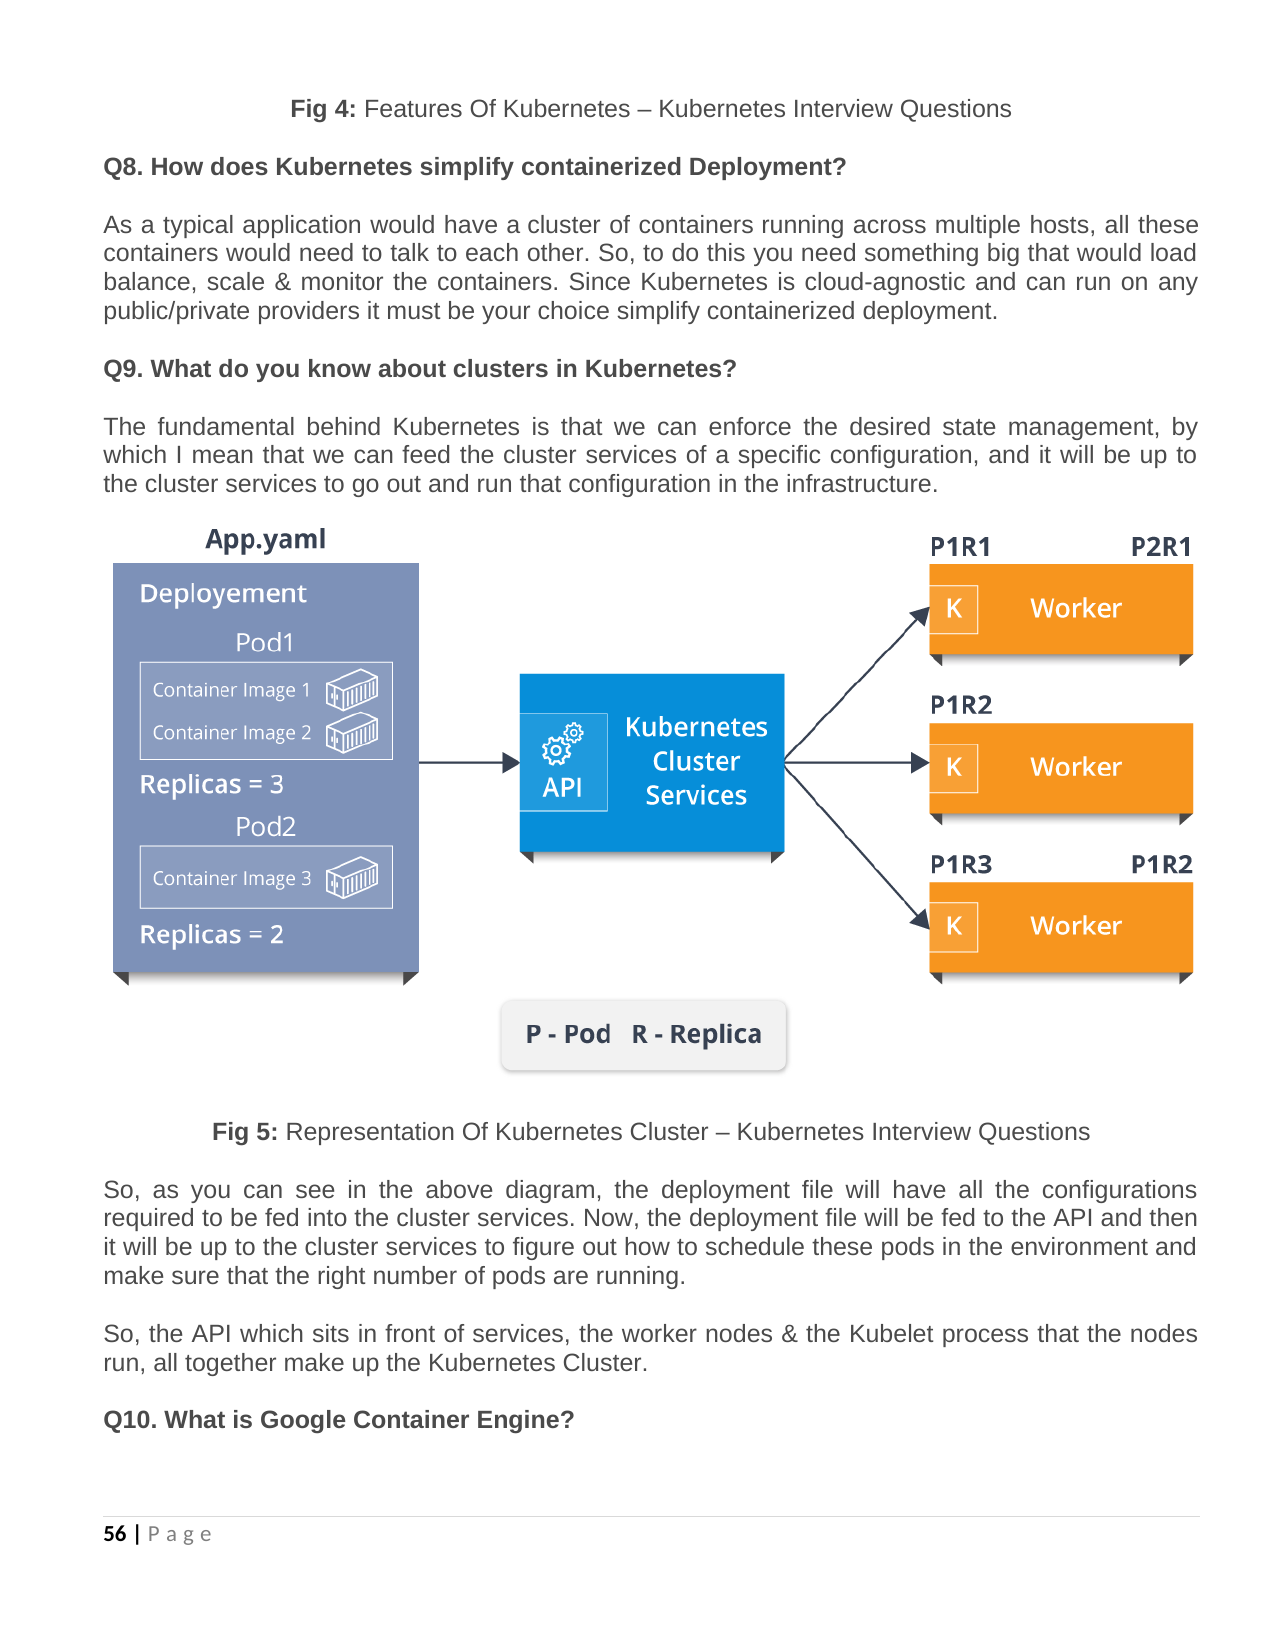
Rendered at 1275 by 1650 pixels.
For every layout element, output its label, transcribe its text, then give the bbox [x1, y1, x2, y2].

text Q9. What do you know about clusters in Kubernetes? [103, 354, 1200, 382]
text Q8. How does Kubernetes simplify containerized Deployment? [103, 152, 1200, 180]
picture [103, 527, 1200, 1088]
text So, the API which sits in front of services, the worker nodes & the Kubelet process that the nodes run, all together make up the Kubernetes Cluster. [103, 1319, 1200, 1376]
text Fig 4: Features Of Kubernetes – Kubernetes Interview Questions [103, 94, 1200, 122]
text The fundamental behind Kubernetes is that we can enforce the desired state management, by which I mean that we can feed the cluster services of a specific configuration, and it will be up to the cluster services to go out and run that configuration in the infrastructure. [103, 412, 1200, 498]
text Q10. What is Google Container Engine? [103, 1406, 1200, 1434]
text As a typical application would have a cluster of containers running across multiple hosts, all these containers would need to talk to each other. So, to do this you need something big that would load balance, scale & monitor the containers. Since Kubernetes is cloud-agnostic and can run on any public/private providers it must be your choice simplify containerized deployment. [103, 209, 1200, 324]
text So, as you can see in the above diagram, the deployment file will have all the configurations required to be fed into the cluster services. Now, the deployment file will be fed to the API and then it will be up to the cluster services to figure out how to schedule these pods in the environment and make sure that the right number of pods are running. [103, 1175, 1200, 1290]
text Fig 5: Representation Of Kubernetes Cluster – Kubernetes Interview Questions [103, 1117, 1200, 1146]
